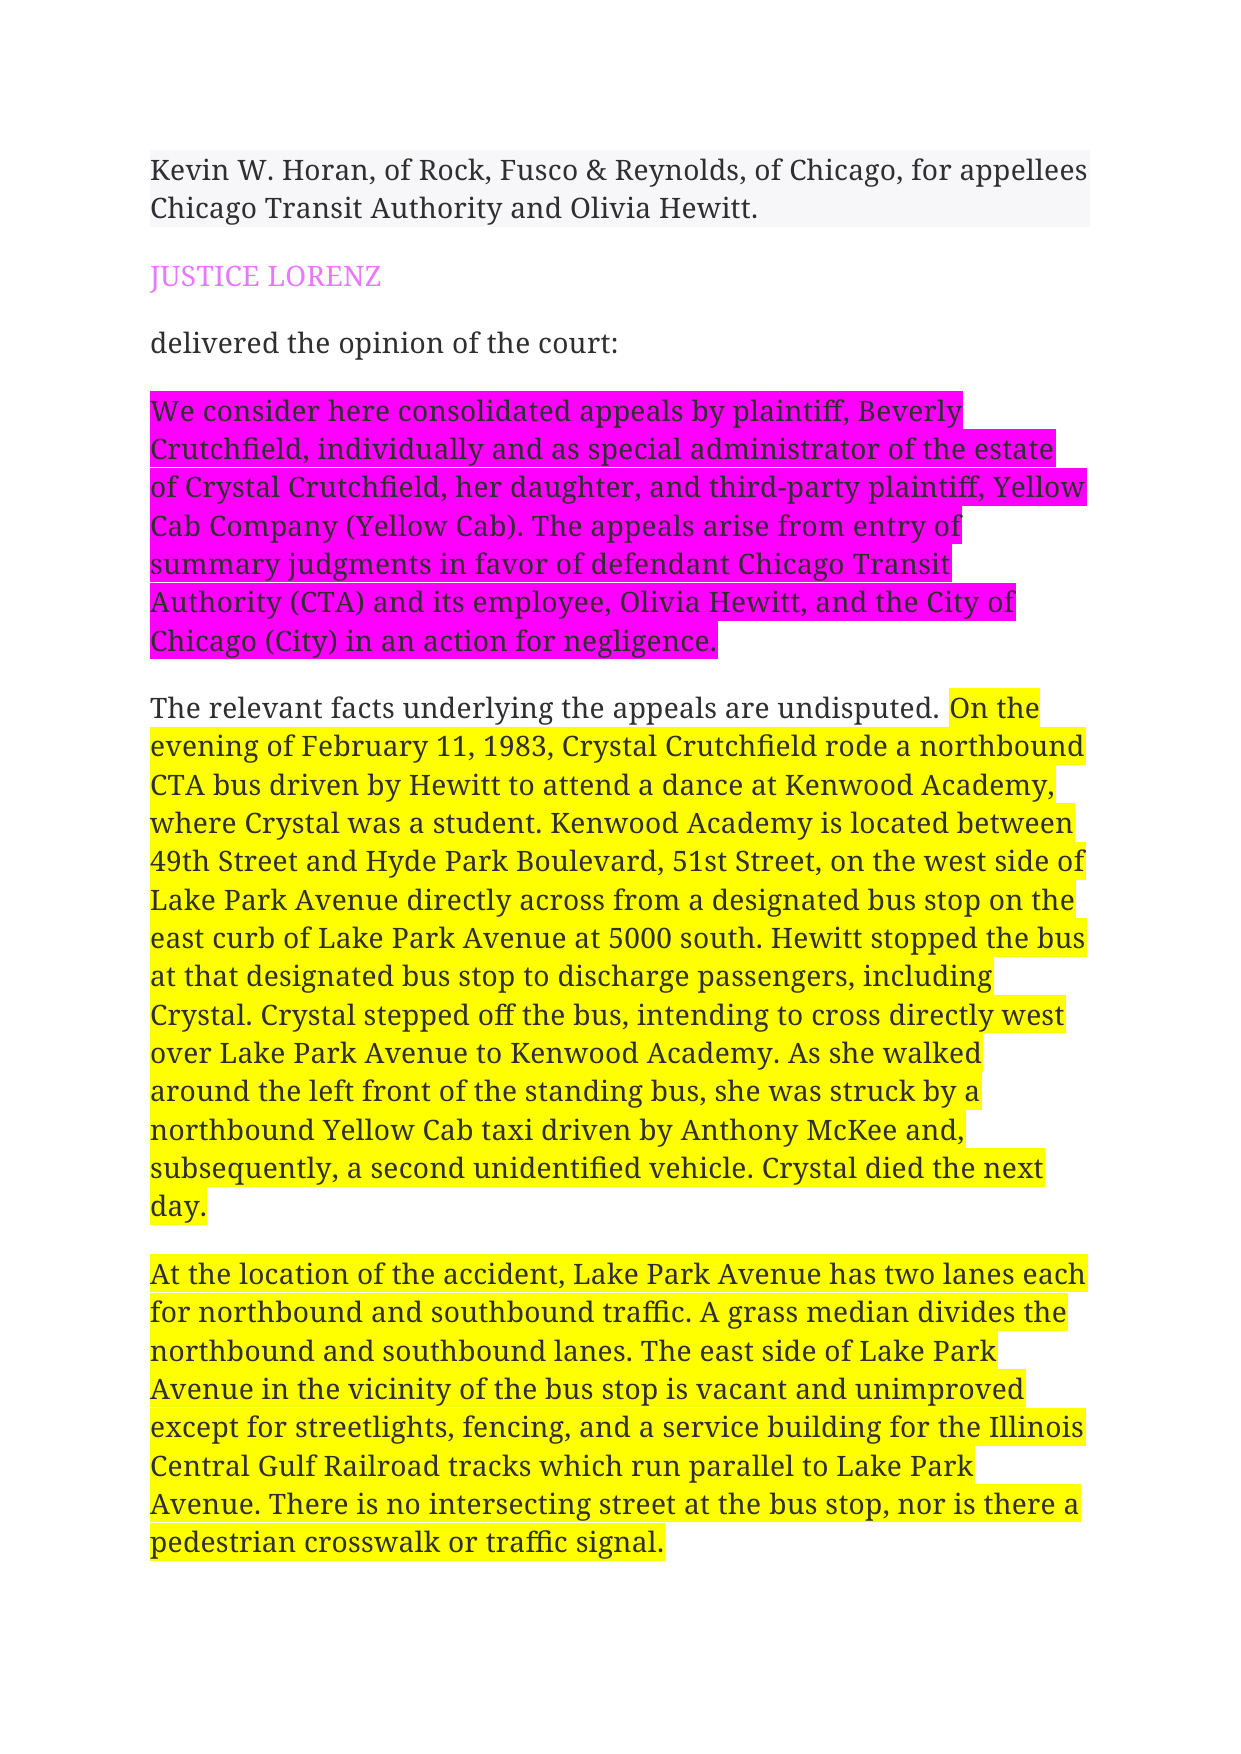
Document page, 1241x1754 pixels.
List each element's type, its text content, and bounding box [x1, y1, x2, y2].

text JUSTICE LORENZ [150, 256, 1090, 294]
text The relevant facts underlying the appeals are undisputed. On the evening of February 11, 1983, Crystal Crutchfield rode a northbound CTA bus driven by Hewitt to attend a dance at Kenwood Academy, where Crystal was a student. Kenwood Academy is located between 49th Street and Hyde Park Boulevard, 51st Street, on the west side of Lake Park Avenue directly across from a designated bus stop on the east curb of Lake Park Avenue at 5000 south. Hewitt stopped the bus at that designated bus stop to discharge passengers, including Crystal. Crystal stepped off the bus, intending to cross directly west over Lake Park Avenue to Kenwood Academy. As she walked around the left front of the standing bus, she was struck by a northbound Yellow Cab taxi driven by Anthony McKee and, subsequently, a second unidentified vehicle. Crystal died the next day. [207, 688, 1090, 1225]
text At the location of the accident, Lake Park Avenue has two lanes each for northbound and southbound traffic. A grass median divides the northbound and southbound lanes. The east side of Lake Park Avenue in the vicinity of the bus stop is vacant and unimproved except for streetlights, fencing, and a service building for the Illinois Central Gulf Railroad tracks which run parallel to Lake Park Avenue. There is no intersecting street at the bus stop, nor is there a pedestrian crosswalk or traffic signal. [150, 1254, 1090, 1561]
text We consider here consolidated appeals by plaintiff, Beverly Crutchfield, individually and as special administrator of the estate of Crystal Crutchfield, her daughter, and third-party plaintiff, Yellow Cab Company (Yellow Cab). The appeals arise from entry of summary judgments in favor of defendant Chicago Transit Authority (CTA) and its employee, Olivia Hewitt, and the City of Chicago (City) in an action for negligence. [150, 391, 1090, 659]
text delivered the opinion of the court: [150, 323, 1090, 362]
text Kevin W. Horan, of Rock, Fusco & Reynolds, of Chicago, for appellees Chicago Transit Authority and Olivia Hewitt. [150, 150, 1090, 227]
